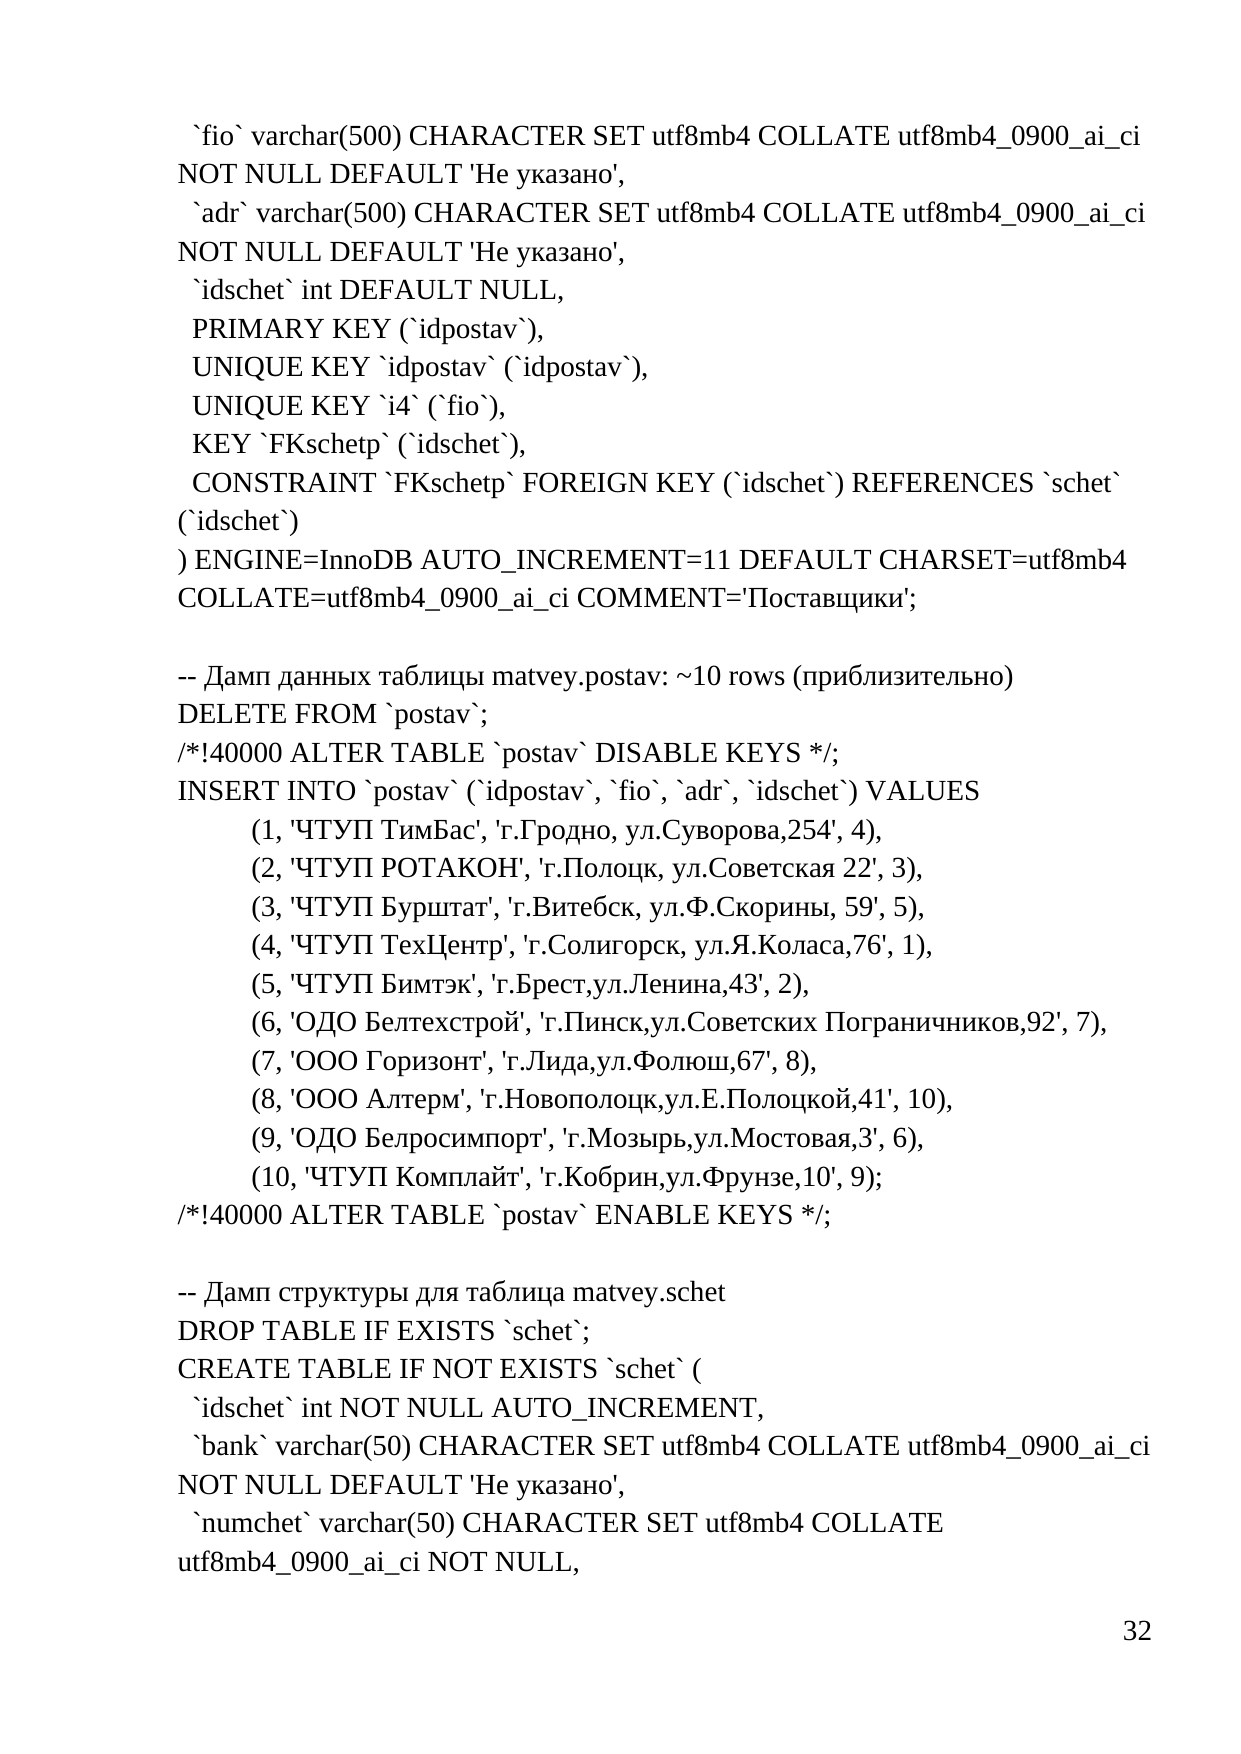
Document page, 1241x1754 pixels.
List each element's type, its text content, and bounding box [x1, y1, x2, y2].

text PRIMARY KEY (`idpostav`), [177, 311, 1152, 344]
text CONSTRAINT `FKschetp` FOREIGN KEY (`idschet`) REFERENCES `schet` (`idschet`) [177, 465, 1152, 537]
text -- Дамп структуры для таблица matvey.schet [177, 1274, 1152, 1308]
text CREATE TABLE IF NOT EXISTS `schet` ( [177, 1351, 1152, 1385]
text (1, 'ЧТУП ТимБас', 'г.Гродно, ул.Суворова,254', 4), [177, 812, 1152, 845]
text (10, 'ЧТУП Комплайт', 'г.Кобрин,ул.Фрунзе,10', 9); [177, 1159, 1152, 1192]
text (5, 'ЧТУП Бимтэк', 'г.Брест,ул.Ленина,43', 2), [177, 966, 1152, 999]
text UNIQUE KEY `i4` (`fio`), [177, 388, 1152, 421]
text `fio` varchar(500) CHARACTER SET utf8mb4 COLLATE utf8mb4_0900_ai_ci NOT NULL DEFAULT 'Не указано', [177, 118, 1152, 190]
text /*!40000 ALTER TABLE `postav` ENABLE KEYS */; [177, 1197, 1152, 1231]
text (8, 'ООО Алтерм', 'г.Новополоцк,ул.Е.Полоцкой,41', 10), [177, 1082, 1152, 1115]
text (3, 'ЧТУП Бурштат', 'г.Витебск, ул.Ф.Скорины, 59', 5), [177, 889, 1152, 922]
text /*!40000 ALTER TABLE `postav` DISABLE KEYS */; [177, 735, 1152, 768]
text ) ENGINE=InnoDB AUTO_INCREMENT=11 DEFAULT CHARSET=utf8mb4 COLLATE=utf8mb4_0900_ai_ci COMMENT='Поставщики'; [177, 542, 1152, 614]
text `idschet` int NOT NULL AUTO_INCREMENT, [177, 1390, 1152, 1423]
text (9, 'ОДО Белросимпорт', 'г.Мозырь,ул.Мостовая,3', 6), [177, 1120, 1152, 1154]
text `adr` varchar(500) CHARACTER SET utf8mb4 COLLATE utf8mb4_0900_ai_ci NOT NULL DEFAULT 'Не указано', [177, 195, 1152, 267]
text `numchet` varchar(50) CHARACTER SET utf8mb4 COLLATE utf8mb4_0900_ai_ci NOT NULL, [177, 1506, 1152, 1578]
text (6, 'ОДО Белтехстрой', 'г.Пинск,ул.Советских Пограничников,92', 7), [177, 1004, 1152, 1038]
text (2, 'ЧТУП РОТАКОН', 'г.Полоцк, ул.Советская 22', 3), [177, 850, 1152, 884]
text DROP TABLE IF EXISTS `schet`; [177, 1313, 1152, 1346]
text `bank` varchar(50) CHARACTER SET utf8mb4 COLLATE utf8mb4_0900_ai_ci NOT NULL DEFAULT 'Не указано', [177, 1428, 1152, 1501]
text UNIQUE KEY `idpostav` (`idpostav`), [177, 349, 1152, 383]
text (4, 'ЧТУП ТехЦентр', 'г.Солигорск, ул.Я.Коласа,76', 1), [177, 927, 1152, 961]
text DELETE FROM `postav`; [177, 696, 1152, 730]
text KEY `FKschetp` (`idschet`), [177, 426, 1152, 460]
text INSERT INTO `postav` (`idpostav`, `fio`, `adr`, `idschet`) VALUES [177, 773, 1152, 807]
text -- Дамп данных таблицы matvey.postav: ~10 rows (приблизительно) [177, 658, 1152, 691]
text `idschet` int DEFAULT NULL, [177, 272, 1152, 306]
text (7, 'ООО Горизонт', 'г.Лида,ул.Фолюш,67', 8), [177, 1043, 1152, 1077]
